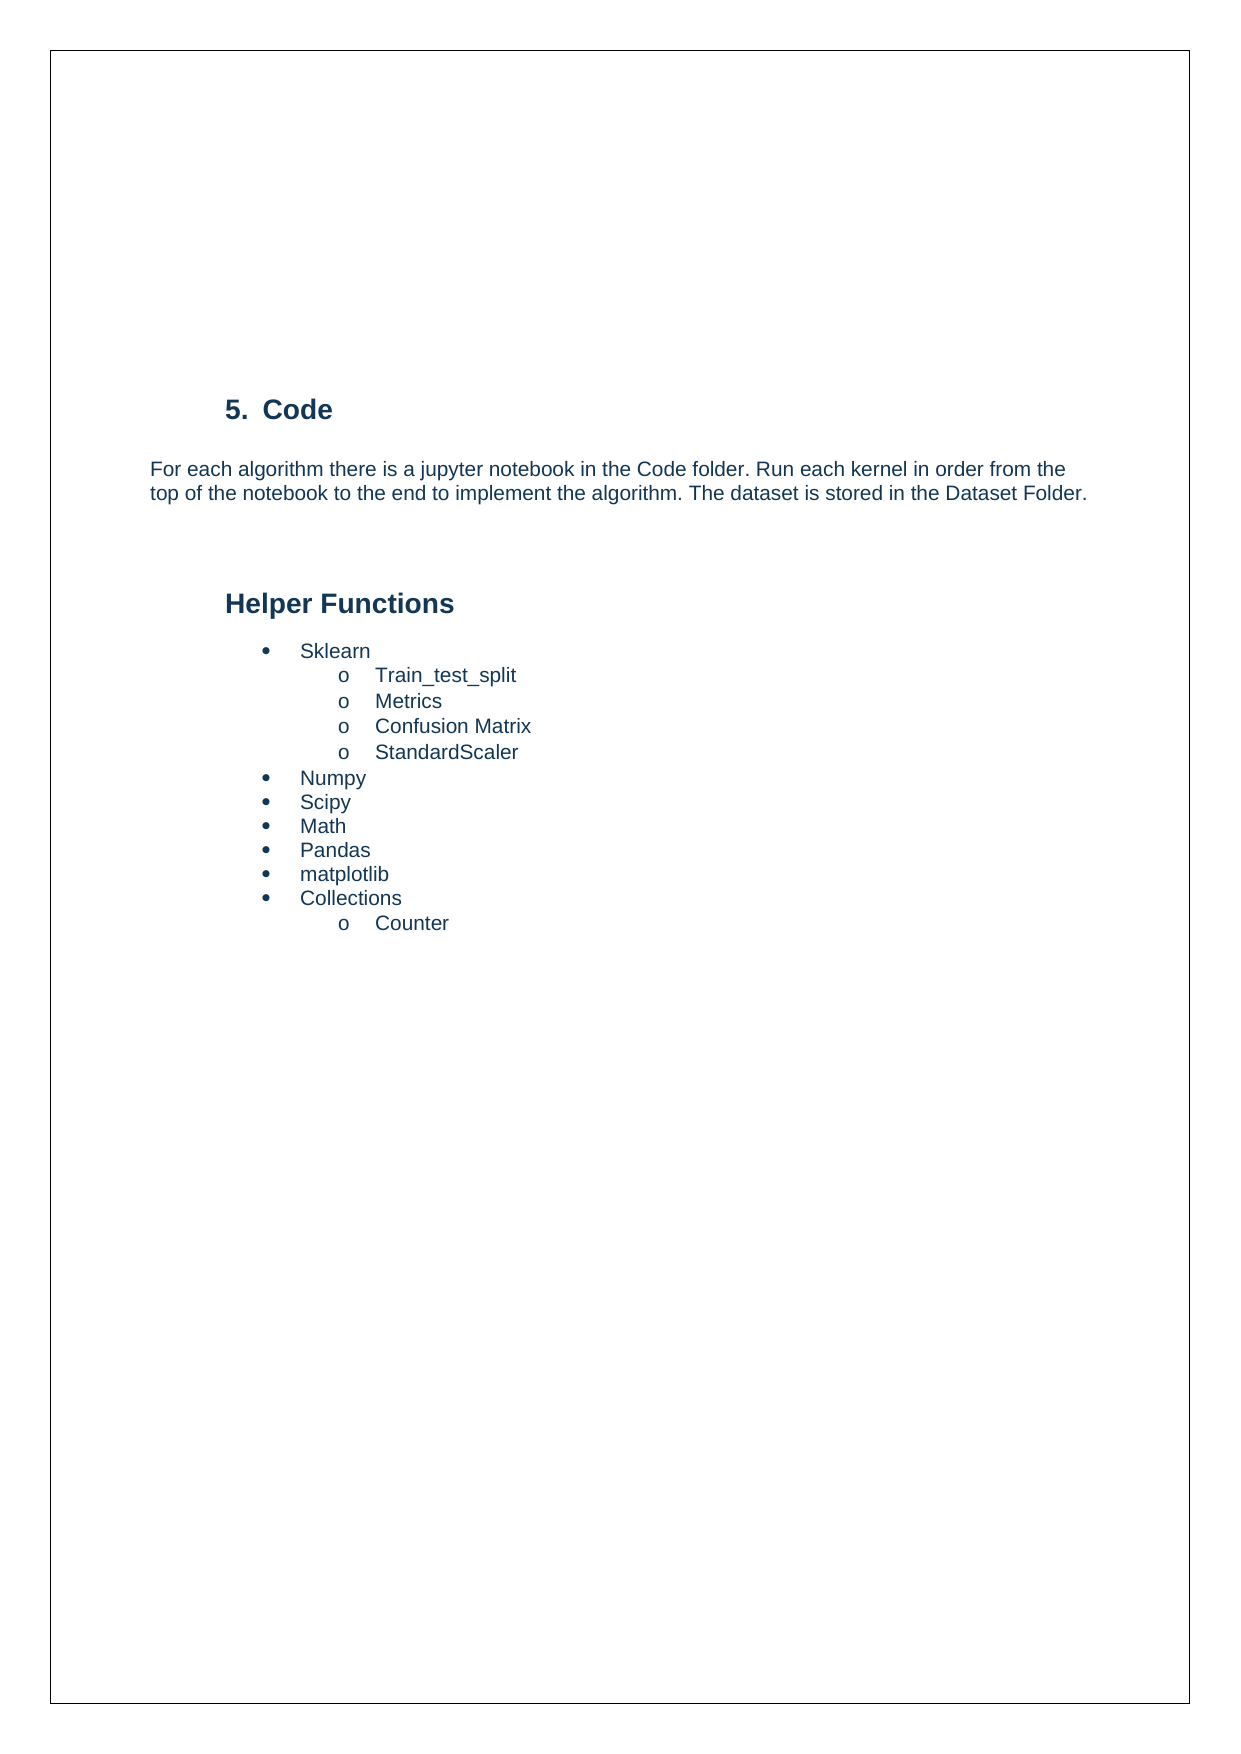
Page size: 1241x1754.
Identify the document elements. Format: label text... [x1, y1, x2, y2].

list Sklearn [262, 638, 1090, 663]
list Metrics [337, 688, 1090, 714]
list Scipy [262, 790, 1090, 814]
list Collections [262, 886, 1090, 910]
list Numpy [262, 766, 1090, 790]
list Counter [337, 910, 1090, 936]
text Helper Functions [225, 587, 1090, 619]
list Train_test_split [337, 663, 1090, 688]
text For each algorithm there is a jupyter notebook in the Code folder. Run each kernel in order from the top of the notebook to the end to implement the algorithm. The dataset is stored in the Dataset Folder. [150, 457, 1090, 505]
list Code [225, 393, 1090, 425]
list matplotlib [262, 862, 1090, 886]
list Confusion Matrix [337, 714, 1090, 740]
list StandardScaler [337, 740, 1090, 766]
list Pandas [262, 838, 1090, 862]
list Math [262, 814, 1090, 838]
